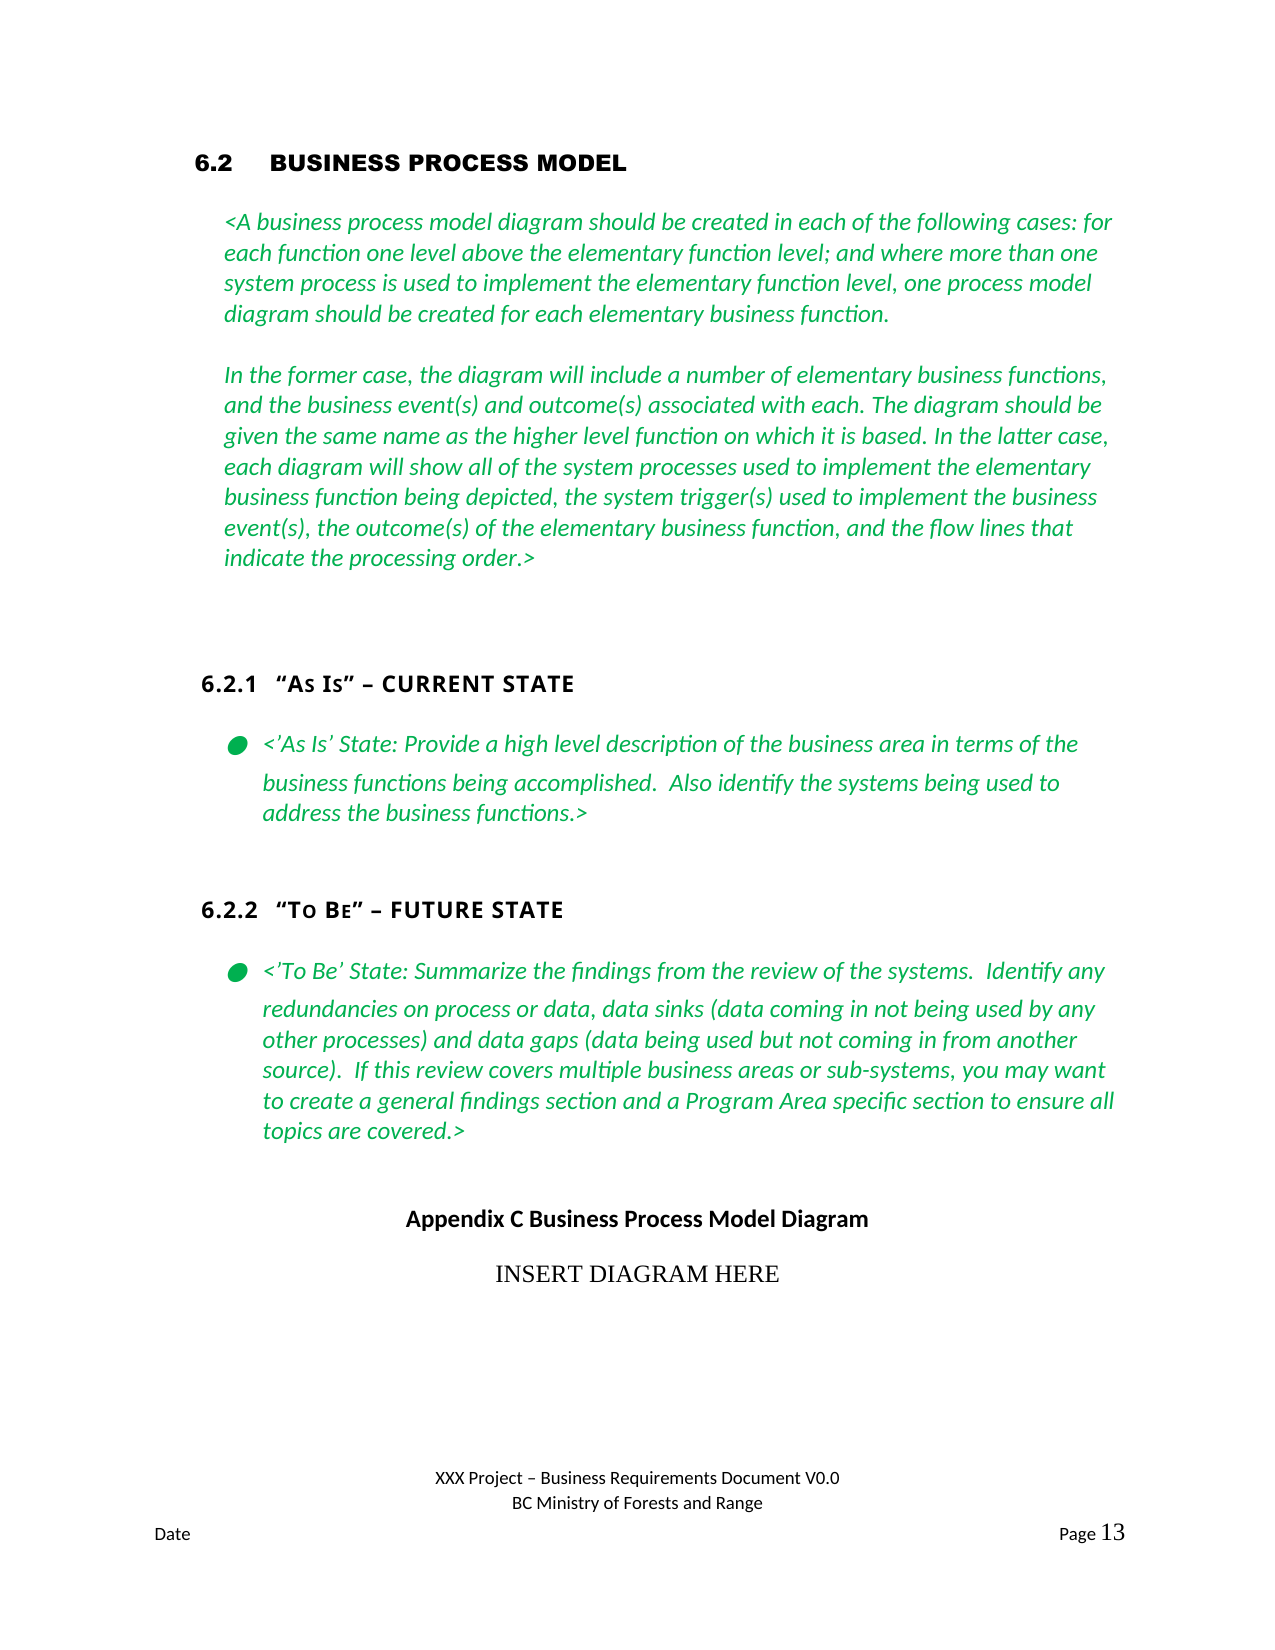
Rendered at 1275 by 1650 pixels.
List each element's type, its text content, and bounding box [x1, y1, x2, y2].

text <A business process model diagram should be created in each of the following cases: for each function one level above the elementary function level; and where more than one system process is used to implement the elementary function level, one process model diagram should be created for each elementary business function. [224, 206, 1125, 328]
text In the former case, the diagram will include a number of elementary business functions, and the business event(s) and outcome(s) associated with each. The diagram should be given the same name as the higher level function on which it is based. In the latter case, each diagram will show all of the system processes used to implement the elementary business function being depicted, the system trigger(s) used to implement the business event(s), the outcome(s) of the elementary business function, and the flow lines that indicate the processing order.> [224, 359, 1125, 573]
list <’To Be’ State: Summarize the findings from the review of the systems. Identify any redundancies on process or data, data sinks (data coming in not being used by any other processes) and data gaps (data being used but not coming in from another source). If this review covers multiple business areas or sub-systems, you may want to create a general findings section and a Program Area specific section to ensure all topics are covered.> [225, 942, 1125, 1146]
subtitle “As Is” – CURRENT STATE [201, 668, 1125, 699]
subtitle “To Be” – FUTURE STATE [201, 894, 1125, 925]
subtitle BUSINESS PROCESS MODEL [194, 150, 1125, 176]
text INSERT DIAGRAM HERE [150, 1259, 1125, 1288]
list <’As Is’ State: Provide a high level description of the business area in terms of the business functions being accomplished. Also identify the systems being used to address the business functions.> [225, 716, 1125, 828]
text Appendix C Business Process Model Diagram [150, 1203, 1125, 1234]
